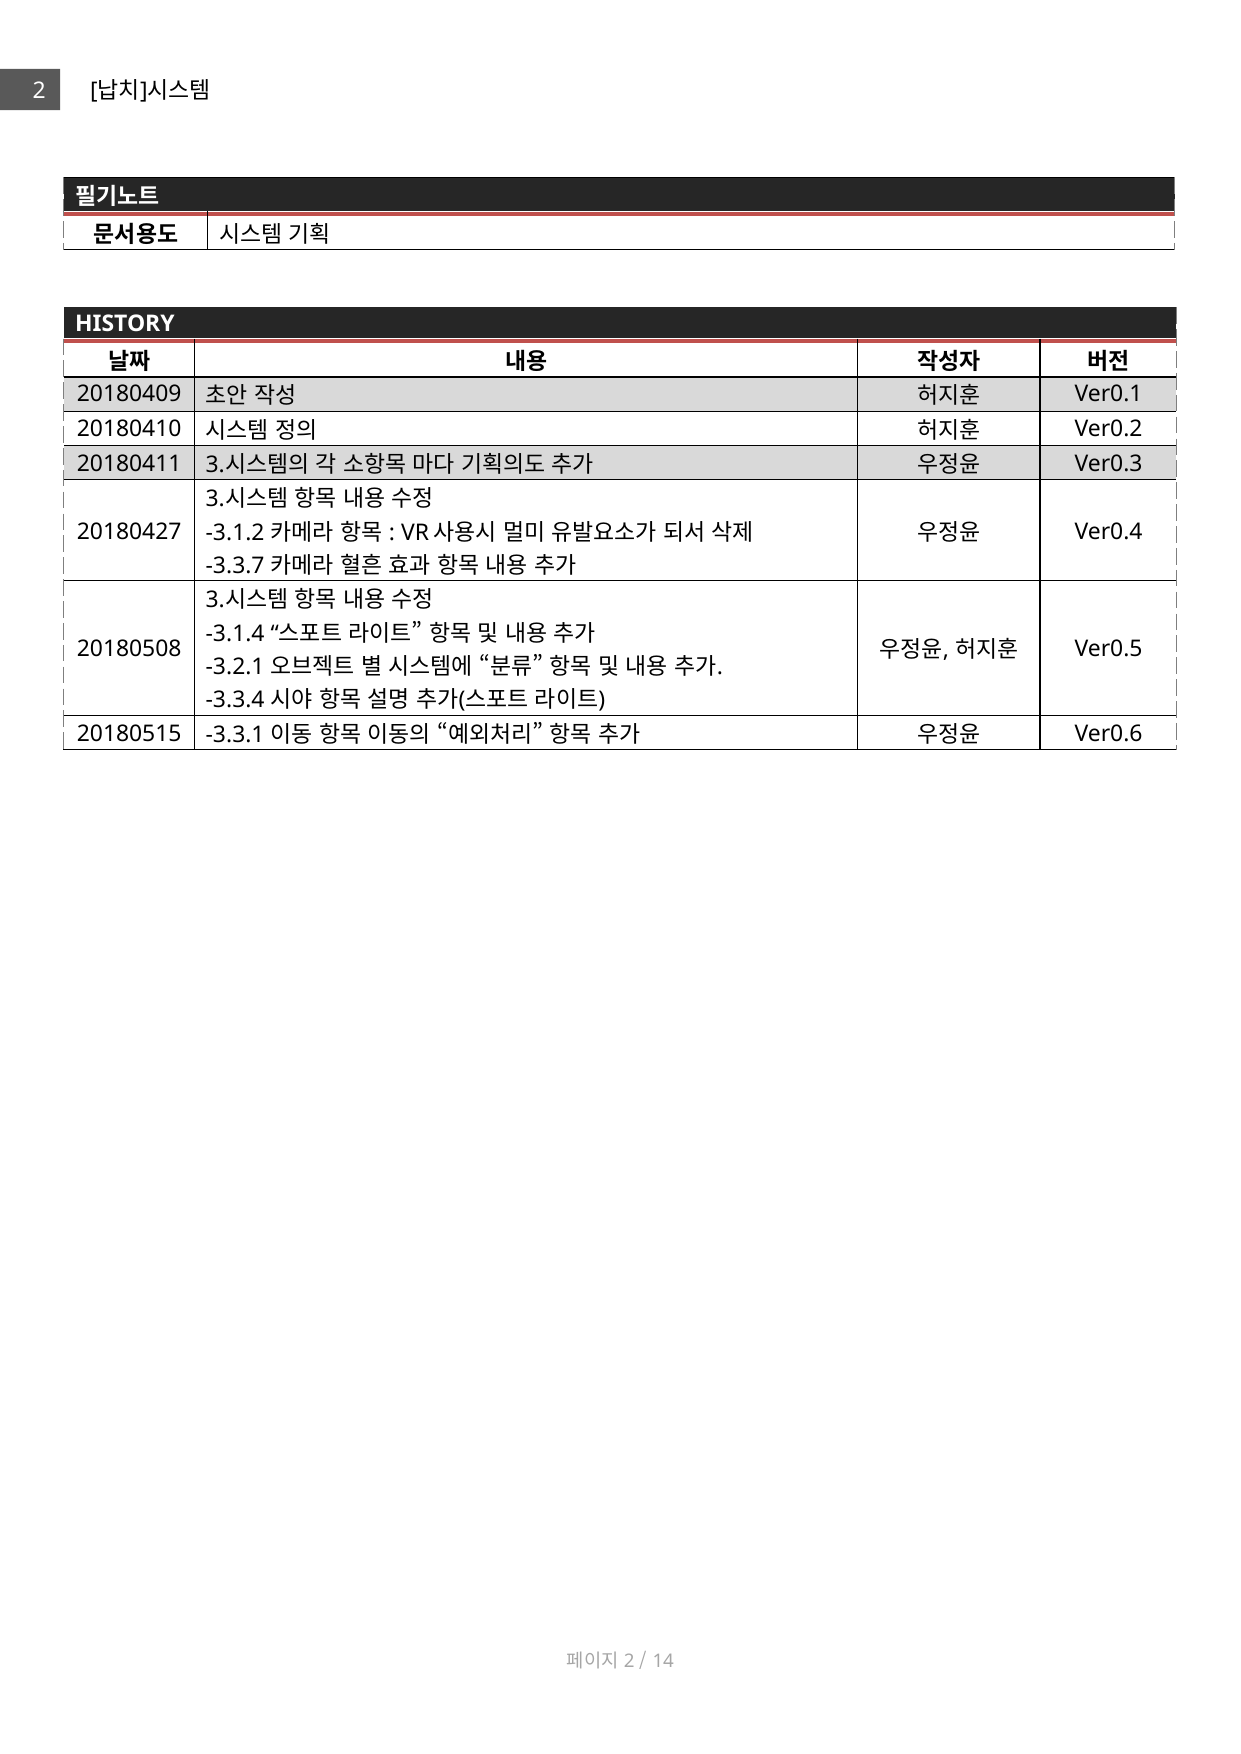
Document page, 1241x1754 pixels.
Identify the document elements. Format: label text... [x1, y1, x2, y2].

table_cell 20180508 [64, 581, 194, 715]
table_cell 3.시스템 항목 내용 수정 -3.1.2 카메라 항목 : VR사용시 멀미 유발요소가 되서 삭제 -3.3.7 카메라 혈흔 효과 항목 내용 추가 [195, 480, 857, 580]
table_cell 초안 작성 [195, 378, 857, 411]
table_cell 문서용도 [64, 216, 207, 249]
table_header HISTORY [64, 307, 1040, 338]
table_cell 시스템 기획 [208, 216, 1175, 249]
table_cell 날짜 [64, 343, 194, 376]
table_cell 20180410 [64, 412, 194, 445]
table_cell Ver0.4 [1041, 480, 1176, 580]
table_cell 3.시스템의 각 소항목 마다 기획의도 추가 [195, 446, 857, 479]
table_cell 20180411 [64, 446, 194, 479]
table_cell 우정윤, 허지훈 [858, 581, 1039, 715]
table_cell 우정윤 [858, 446, 1039, 479]
table_cell 허지훈 [858, 412, 1039, 445]
table_cell Ver0.3 [1041, 446, 1176, 479]
table_cell 버전 [1041, 343, 1176, 376]
table_cell 허지훈 [858, 378, 1039, 411]
table_cell 우정윤 [858, 480, 1039, 580]
table_cell 20180515 [64, 716, 194, 749]
table_cell Ver0.2 [1041, 412, 1176, 445]
table_cell -3.3.1 이동 항목 이동의 “예외처리” 항목 추가 [195, 716, 857, 749]
table_cell Ver0.6 [1041, 716, 1176, 749]
table_cell 20180409 [64, 378, 194, 411]
table_cell 내용 [195, 343, 857, 376]
table_cell Ver0.5 [1041, 581, 1176, 715]
table_cell Ver0.1 [1041, 378, 1176, 411]
table_header 필기노트 [64, 178, 1175, 211]
table_cell 20180427 [64, 480, 194, 580]
table_header [1040, 307, 1176, 338]
table_cell 3.시스템 항목 내용 수정 -3.1.4 “스포트 라이트” 항목 및 내용 추가 -3.2.1 오브젝트 별 시스템에 “분류” 항목 및 내용 추가. -3.3.4 시야 항목 설명 추가(스포트 라이트) [195, 581, 857, 715]
table_cell 시스템 정의 [195, 412, 857, 445]
table_cell 작성자 [858, 343, 1039, 376]
table_cell 우정윤 [858, 716, 1039, 749]
